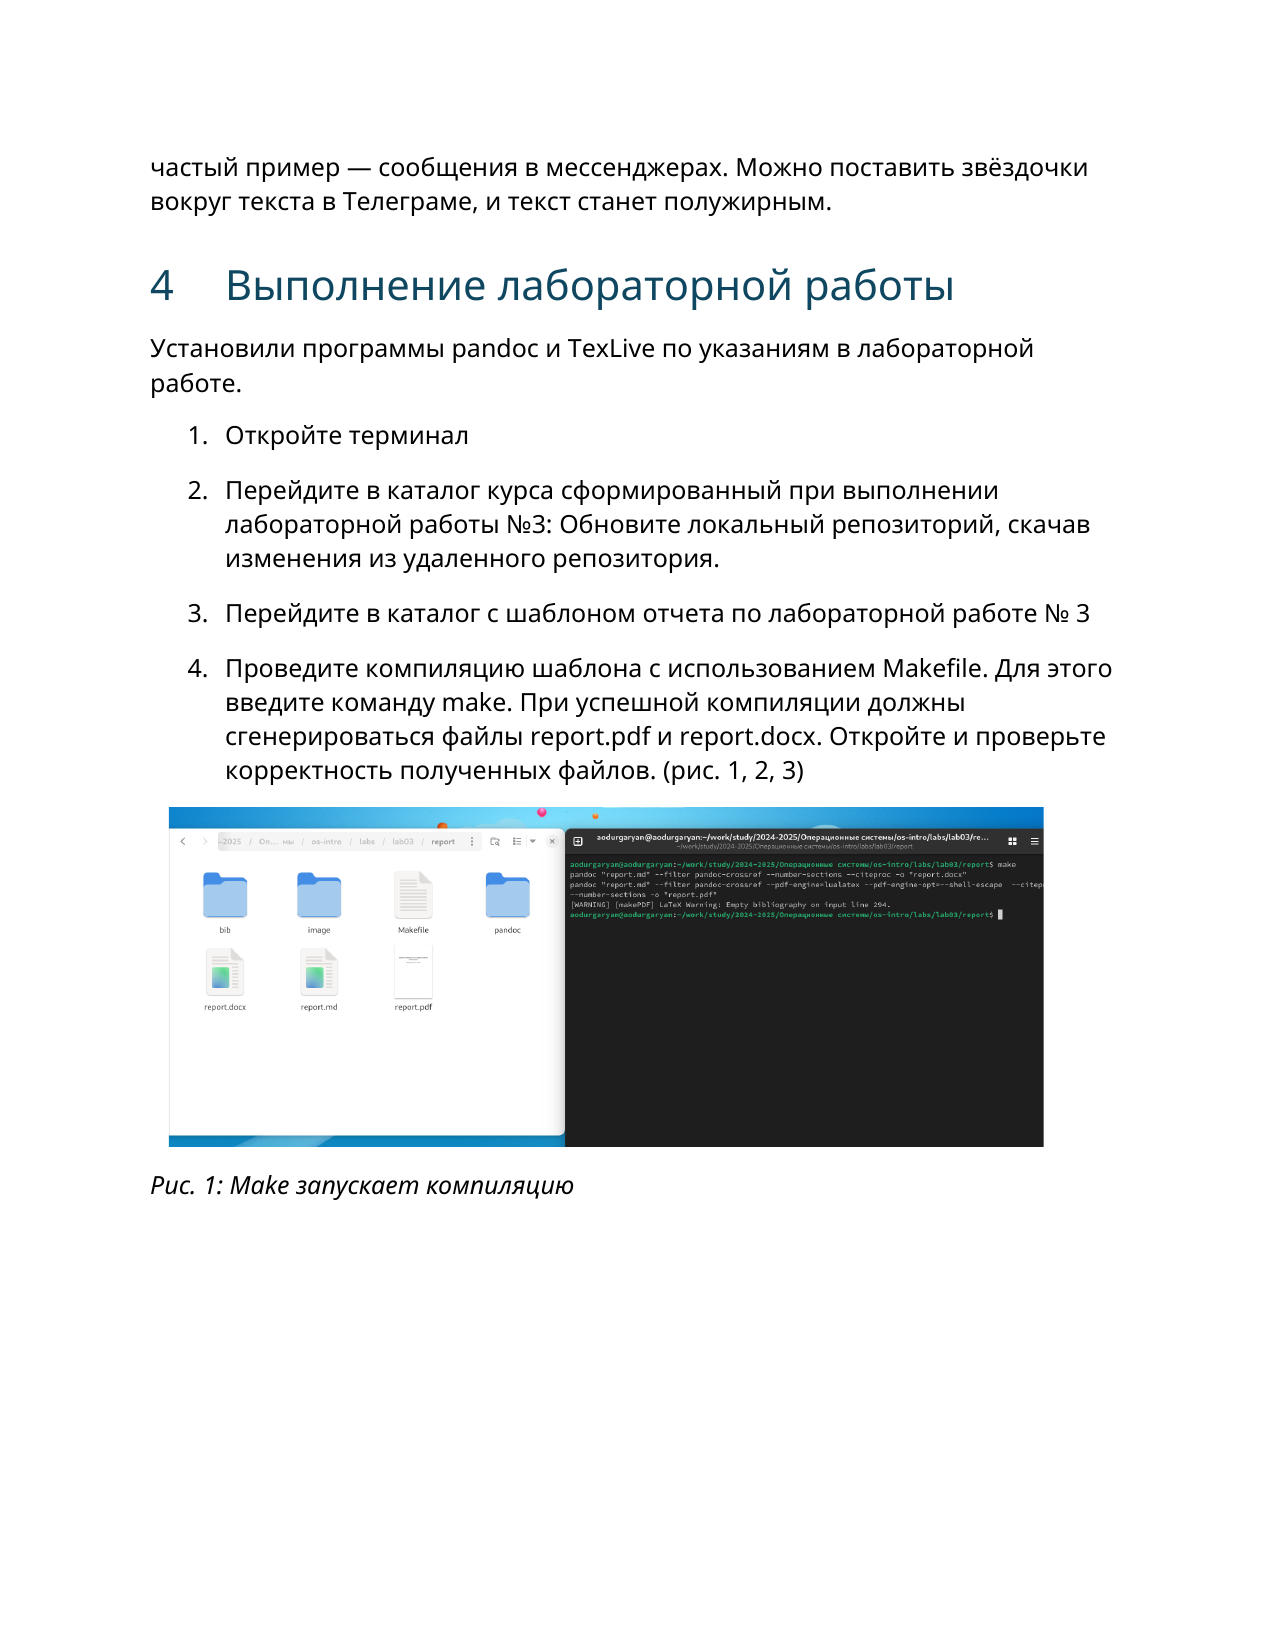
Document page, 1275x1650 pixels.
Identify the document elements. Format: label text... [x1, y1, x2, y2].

list Откройте терминал [187, 418, 1125, 452]
picture [168, 807, 1044, 1147]
list Перейдите в каталог курса сформированный при выполнении лабораторной работы №3: Обновите локальный репозиторий, скачав изменения из удаленного репозитория. [187, 473, 1125, 575]
text Рис. 1: Make запускает компиляцию [150, 1168, 1125, 1202]
list Перейдите в каталог с шаблоном отчета по лабораторной работе № 3 [187, 596, 1125, 630]
list Проведите компиляцию шаблона с использованием Makefile. Для этого введите команду make. При успешной компиляции должны сгенерироваться файлы report.pdf и report.docx. Откройте и проверьте корректность полученных файлов. (рис. 1, 2, 3) [187, 651, 1125, 787]
subtitle 4 Выполнение лабораторной работы [150, 256, 1125, 312]
text Установили программы pandoc и TexLive по указаниям в лабораторной работе. [150, 331, 1125, 399]
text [150, 150, 1125, 218]
